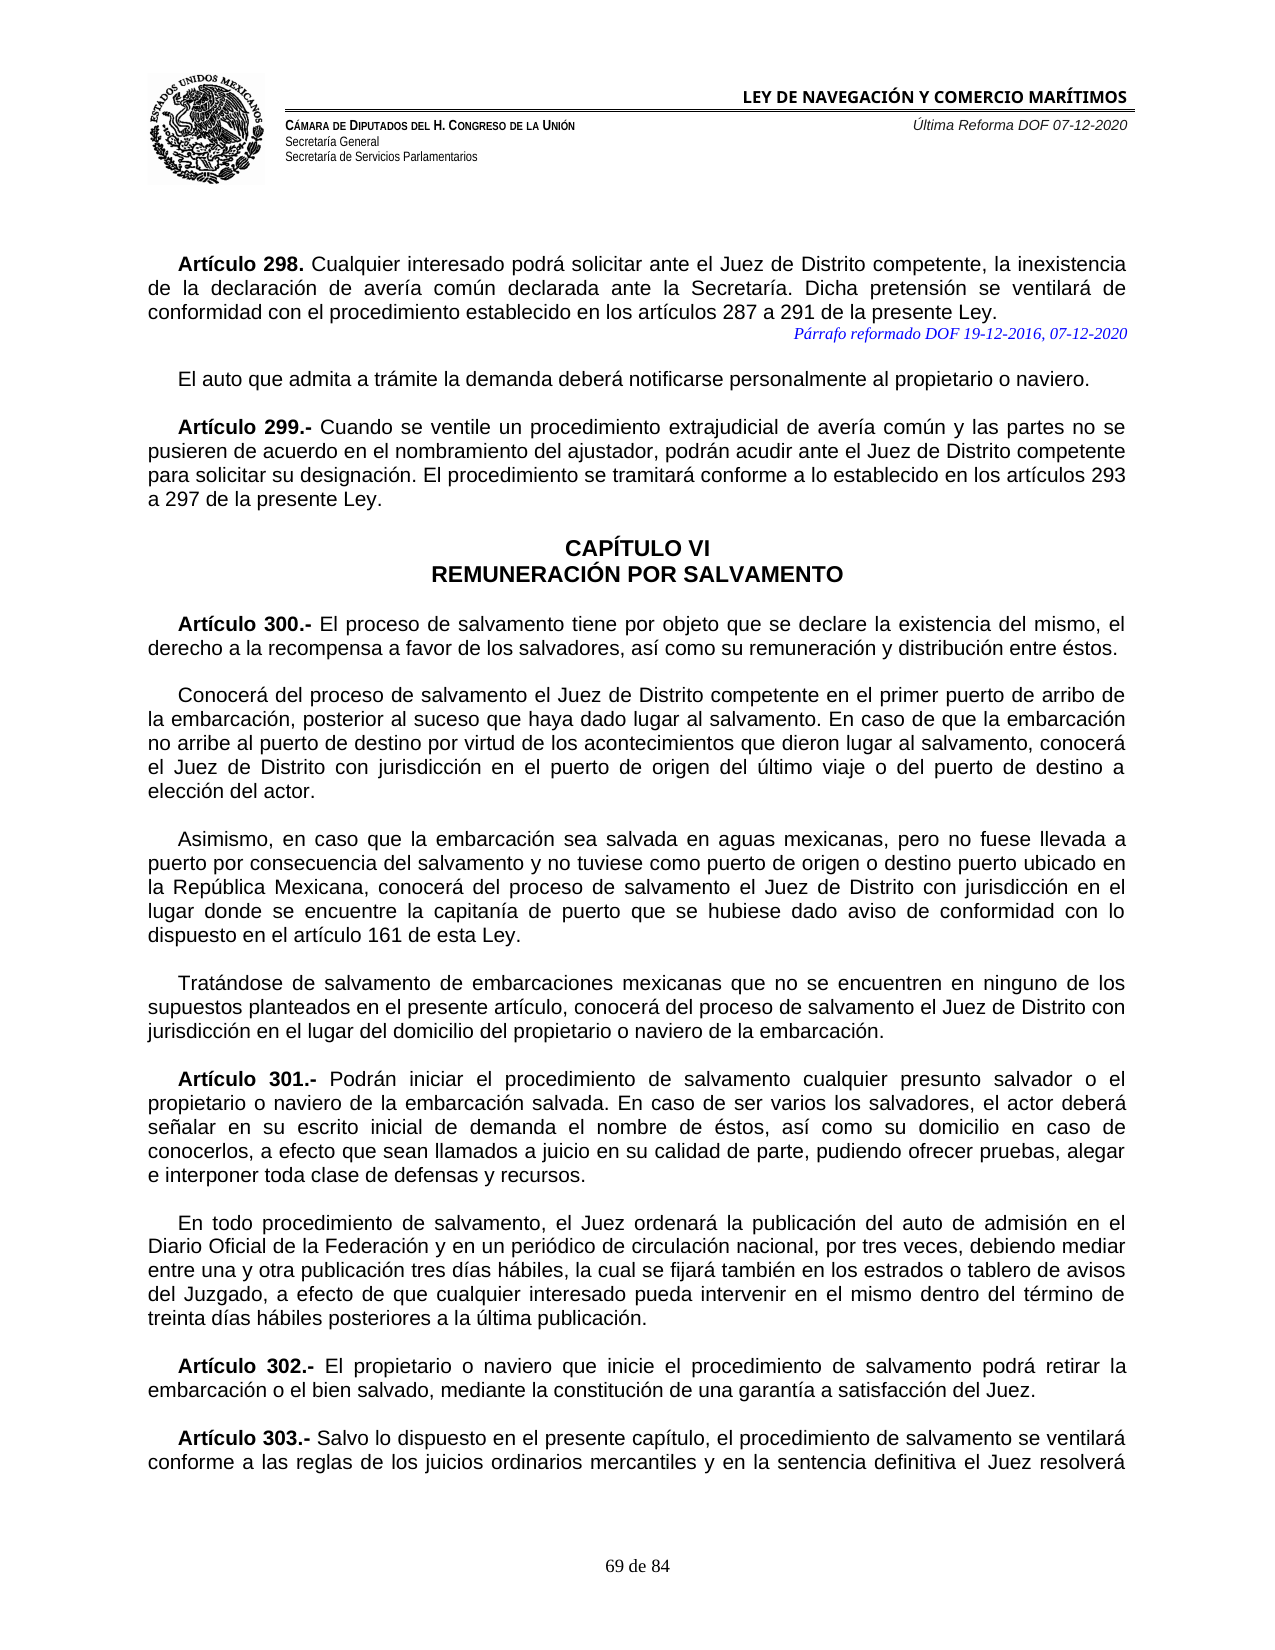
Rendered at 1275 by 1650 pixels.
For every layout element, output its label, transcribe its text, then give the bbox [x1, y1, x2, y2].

text Asimismo, en caso que la embarcación sea salvada en aguas mexicanas, pero no fuese llevada a puerto por consecuencia del salvamento y no tuviese como puerto de origen o destino puerto ubicado en la República Mexicana, conocerá del proceso de salvamento el Juez de Distrito con jurisdicción en el lugar donde se encuentre la capitanía de puerto que se hubiese dado aviso de conformidad con lo dispuesto en el artículo 161 de esta Ley. [148, 827, 1127, 947]
text Artículo 301.- Podrán iniciar el procedimiento de salvamento cualquier presunto salvador o el propietario o naviero de la embarcación salvada. En caso de ser varios los salvadores, el actor deberá señalar en su escrito inicial de demanda el nombre de éstos, así como su domicilio en caso de conocerlos, a efecto que sean llamados a juicio en su calidad de parte, pudiendo ofrecer pruebas, alegar e interponer toda clase de defensas y recursos. [148, 1067, 1127, 1186]
text El auto que admita a trámite la demanda deberá notificarse personalmente al propietario o naviero. [148, 367, 1127, 391]
text Artículo 299.- Cuando se ventile un procedimiento extrajudicial de avería común y las partes no se pusieren de acuerdo en el nombramiento del ajustador, podrán acudir ante el Juez de Distrito competente para solicitar su designación. El procedimiento se tramitará conforme a lo establecido en los artículos 293 a 297 de la presente Ley. [148, 415, 1127, 511]
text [148, 1426, 1127, 1474]
text En todo procedimiento de salvamento, el Juez ordenará la publicación del auto de admisión en el Diario Oficial de la Federación y en un periódico de circulación nacional, por tres veces, debiendo mediar entre una y otra publicación tres días hábiles, la cual se fijará también en los estrados o tablero de avisos del Juzgado, a efecto de que cualquier interesado pueda intervenir en el mismo dentro del término de treinta días hábiles posteriores a la última publicación. [148, 1210, 1127, 1330]
text Artículo 298. Cualquier interesado podrá solicitar ante el Juez de Distrito competente, la inexistencia de la declaración de avería común declarada ante la Secretaría. Dicha pretensión se ventilará de conformidad con el procedimiento establecido en los artículos 287 a 291 de la presente Ley. [148, 252, 1127, 324]
text Tratándose de salvamento de embarcaciones mexicanas que no se encuentren en ninguno de los supuestos planteados en el presente artículo, conocerá del proceso de salvamento el Juez de Distrito con jurisdicción en el lugar del domicilio del propietario o naviero de la embarcación. [148, 971, 1127, 1043]
text Párrafo reformado DOF 19-12-2016, 07-12-2020 [148, 324, 1127, 343]
text Conocerá del proceso de salvamento el Juez de Distrito competente en el primer puerto de arribo de la embarcación, posterior al suceso que haya dado lugar al salvamento. En caso de que la embarcación no arribe al puerto de destino por virtud de los acontecimientos que dieron lugar al salvamento, conocerá el Juez de Distrito con jurisdicción en el puerto de origen del último viaje o del puerto de destino a elección del actor. [148, 683, 1127, 803]
text CAPÍTULO VI [148, 535, 1127, 561]
text REMUNERACIÓN POR SALVAMENTO [148, 561, 1127, 587]
text Artículo 300.- El proceso de salvamento tiene por objeto que se declare la existencia del mismo, el derecho a la recompensa a favor de los salvadores, así como su remuneración y distribución entre éstos. [148, 611, 1127, 659]
text Artículo 302.- El propietario o naviero que inicie el procedimiento de salvamento podrá retirar la embarcación o el bien salvado, mediante la constitución de una garantía a satisfacción del Juez. [148, 1354, 1127, 1402]
